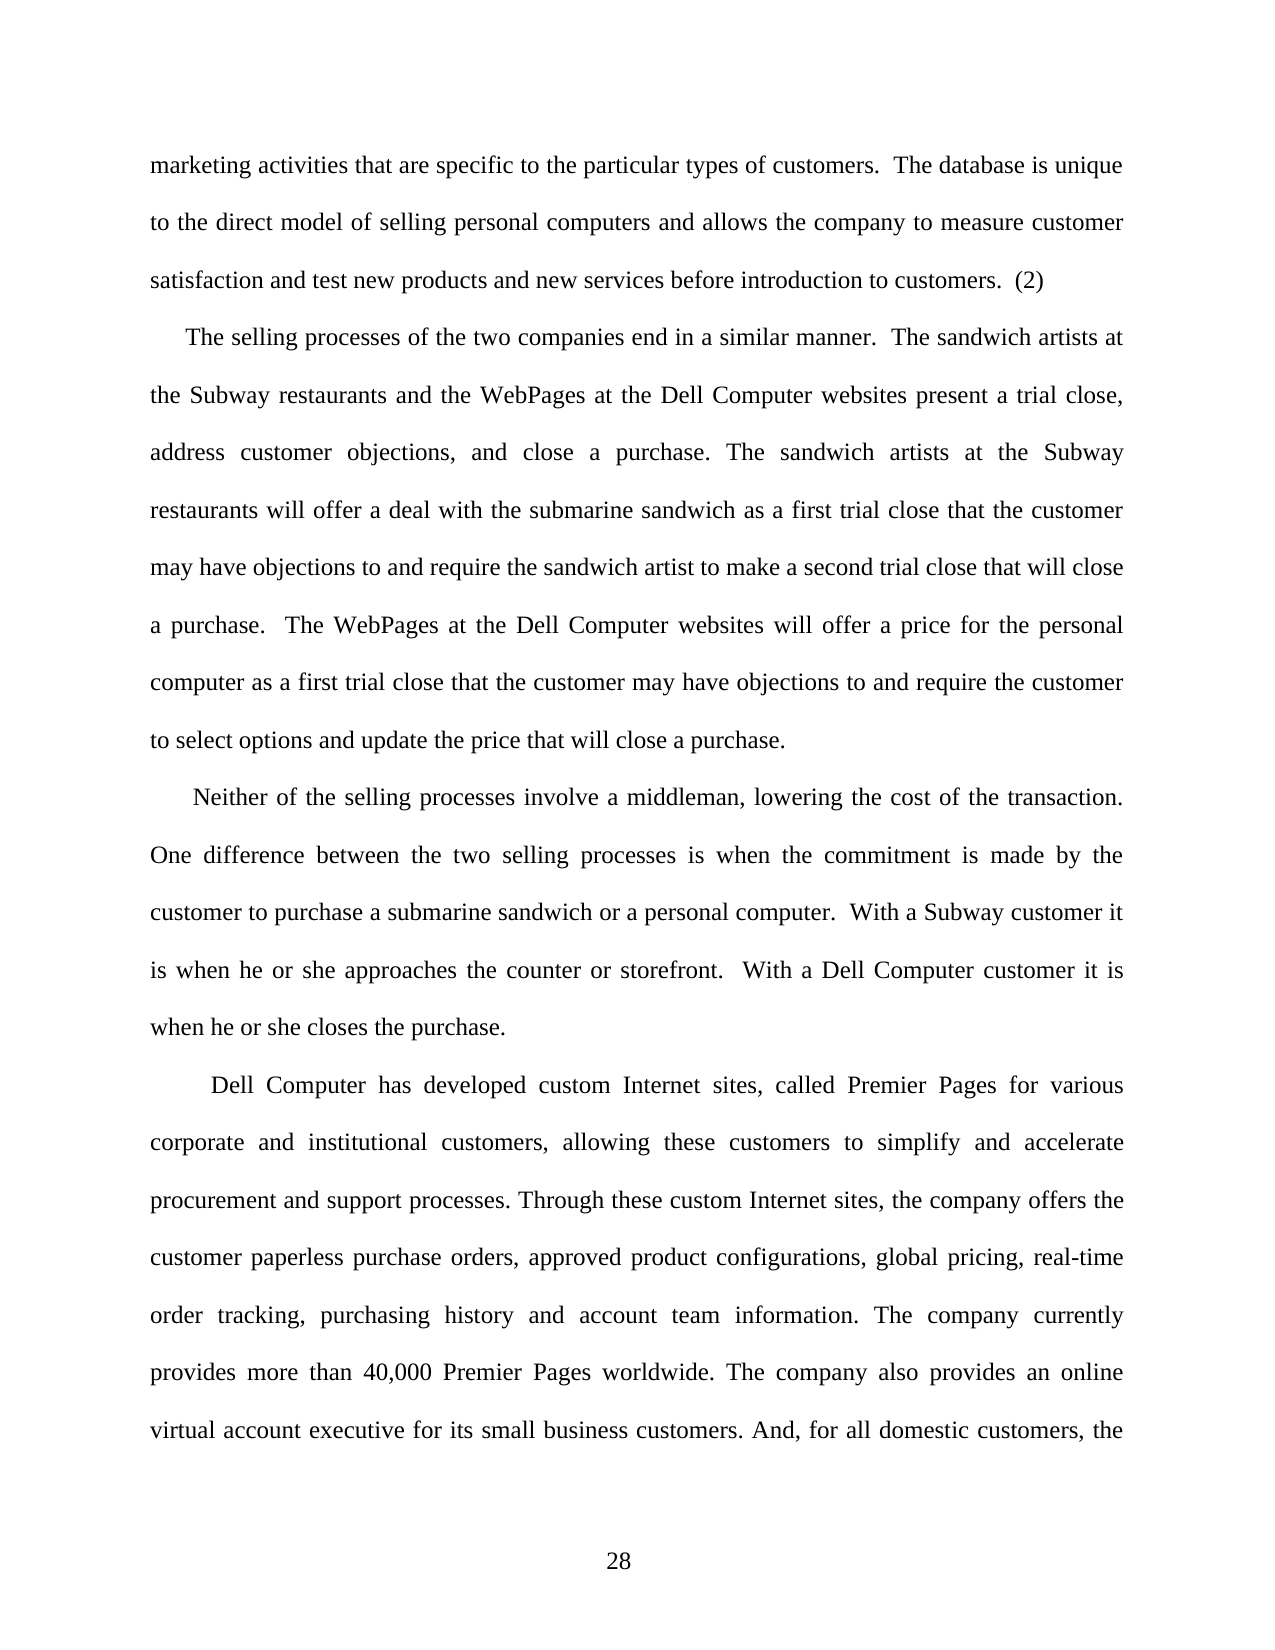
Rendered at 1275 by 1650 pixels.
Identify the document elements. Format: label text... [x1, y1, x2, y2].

text Neither of the selling processes involve a middleman, lowering the cost of the transaction. One difference between the two selling processes is when the commitment is made by the customer to purchase a submarine sandwich or a personal computer. With a Subway customer it is when he or she approaches the counter or storefront. With a Dell Computer customer it is when he or she closes the purchase. [150, 782, 1125, 1041]
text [150, 150, 1125, 294]
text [150, 1070, 1125, 1444]
text The selling processes of the two companies end in a similar manner. The sandwich artists at the Subway restaurants and the WebPages at the Dell Computer websites present a trial close, address customer objections, and close a purchase. The sandwich artists at the Subway restaurants will offer a deal with the submarine sandwich as a first trial close that the customer may have objections to and require the sandwich artist to make a second trial close that will close a purchase. The WebPages at the Dell Computer websites will offer a price for the personal computer as a first trial close that the customer may have objections to and require the customer to select options and update the price that will close a purchase. [150, 322, 1125, 754]
